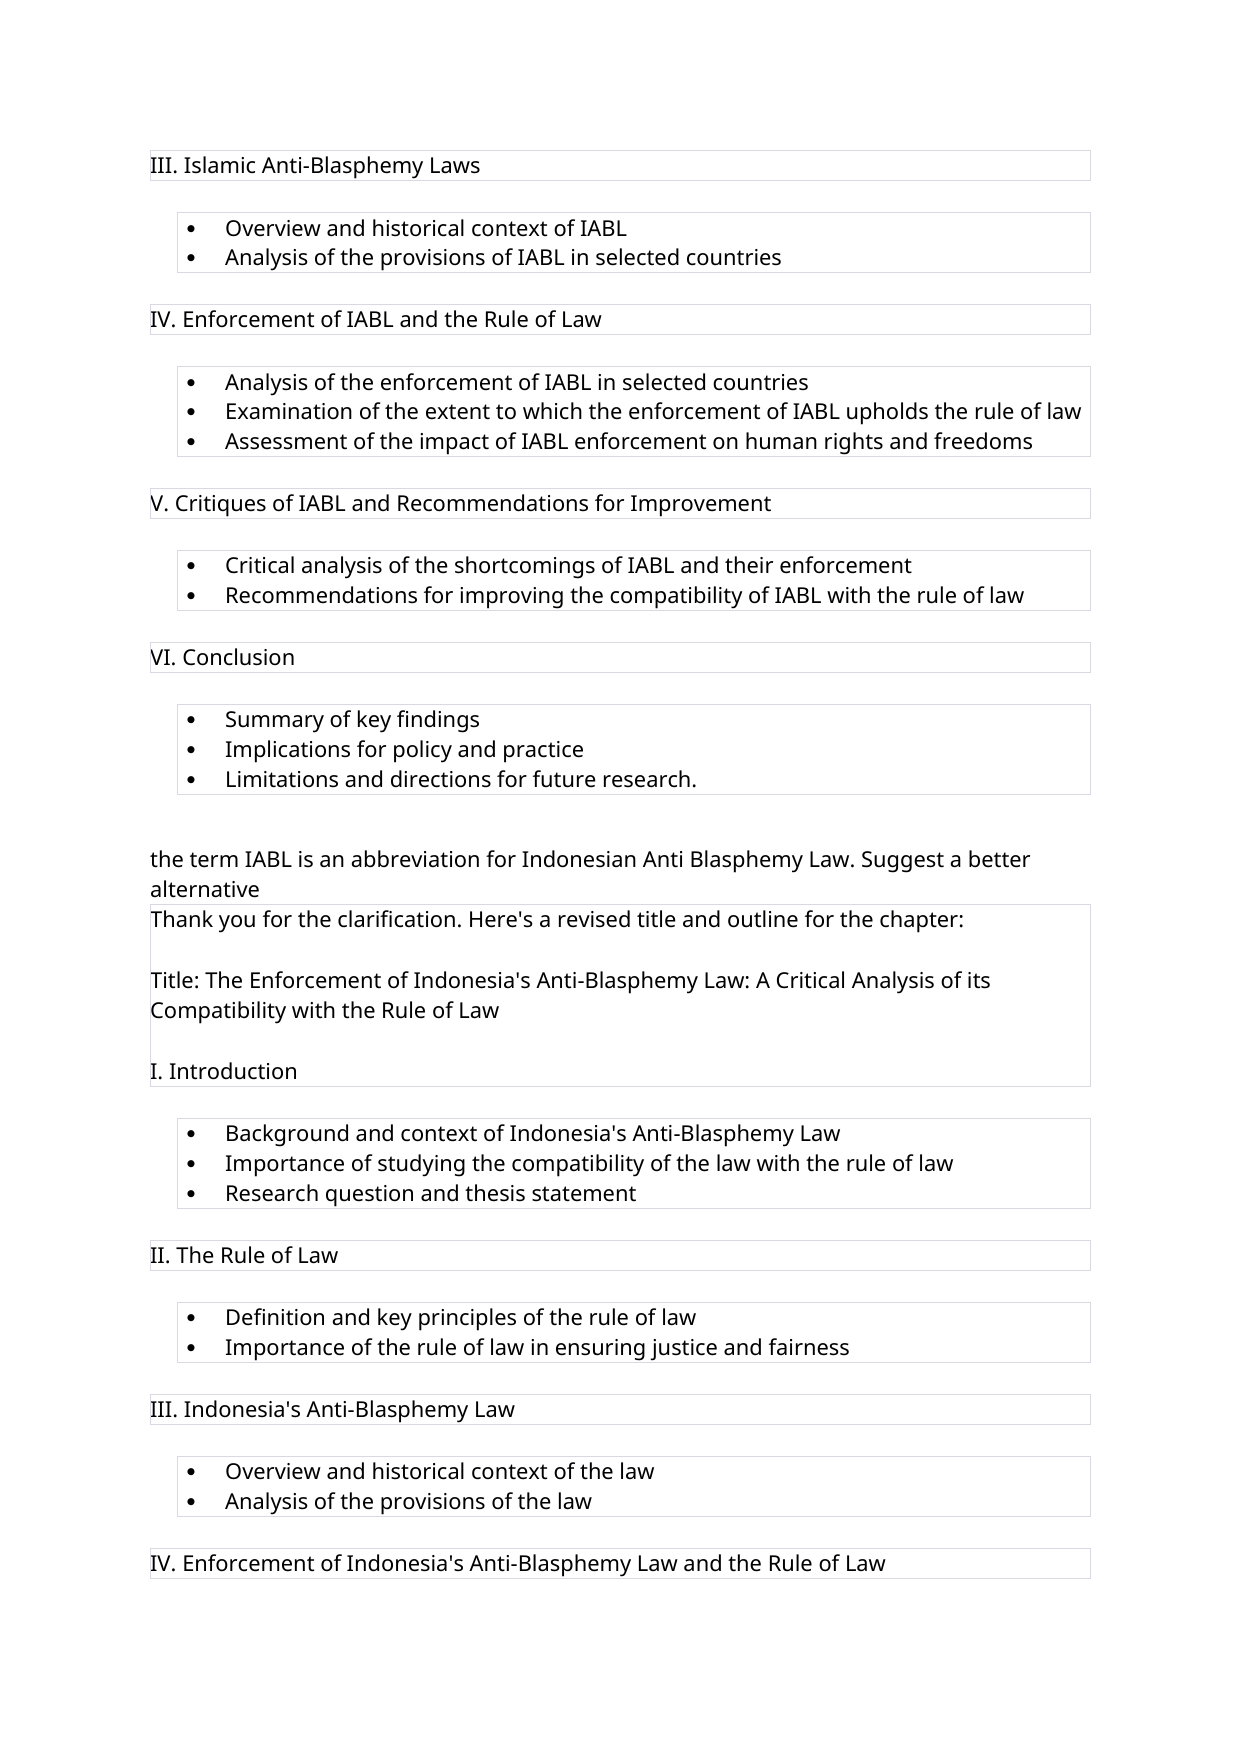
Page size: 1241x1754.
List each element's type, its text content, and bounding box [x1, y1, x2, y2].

list Assessment of the impact of IABL enforcement on human rights and freedoms [178, 426, 1090, 456]
list Overview and historical context of IABL [178, 213, 1090, 242]
text IV. Enforcement of Indonesia's Anti-Blasphemy Law and the Rule of Law [151, 1549, 1090, 1578]
list Research question and thesis statement [178, 1177, 1090, 1208]
text III. Indonesia's Anti-Blasphemy Law [151, 1395, 1090, 1424]
list Importance of the rule of law in ensuring justice and fairness [178, 1331, 1090, 1362]
text I. Introduction [151, 1056, 1090, 1086]
list Examination of the extent to which the enforcement of IABL upholds the rule of law [178, 396, 1090, 426]
list Analysis of the enforcement of IABL in selected countries [178, 367, 1090, 396]
list Analysis of the provisions of the law [178, 1485, 1090, 1516]
list Critical analysis of the shortcomings of IABL and their enforcement [178, 551, 1090, 579]
text V. Critiques of IABL and Recommendations for Improvement [151, 489, 1090, 518]
list Summary of key findings [178, 705, 1090, 733]
text the term IABL is an abbreviation for Indonesian Anti Blasphemy Law. Suggest a better alternative [150, 844, 1090, 904]
list Analysis of the provisions of IABL in selected countries [178, 242, 1090, 272]
list Overview and historical context of the law [178, 1457, 1090, 1485]
text Thank you for the clarification. Here's a revised title and outline for the chapter: [151, 905, 1090, 934]
list Importance of studying the compatibility of the law with the rule of law [178, 1148, 1090, 1177]
list Implications for policy and practice [178, 733, 1090, 763]
list Recommendations for improving the compatibility of IABL with the rule of law [178, 579, 1090, 610]
text II. The Rule of Law [151, 1241, 1090, 1270]
list Limitations and directions for future research. [178, 763, 1090, 794]
list Definition and key principles of the rule of law [178, 1303, 1090, 1331]
text Title: The Enforcement of Indonesia's Anti-Blasphemy Law: A Critical Analysis of its Compatibility with the Rule of Law [151, 965, 1090, 1025]
list Background and context of Indonesia's Anti-Blasphemy Law [178, 1119, 1090, 1148]
text IV. Enforcement of IABL and the Rule of Law [151, 305, 1090, 334]
text VI. Conclusion [151, 643, 1090, 672]
text III. Islamic Anti-Blasphemy Laws [151, 151, 1090, 180]
